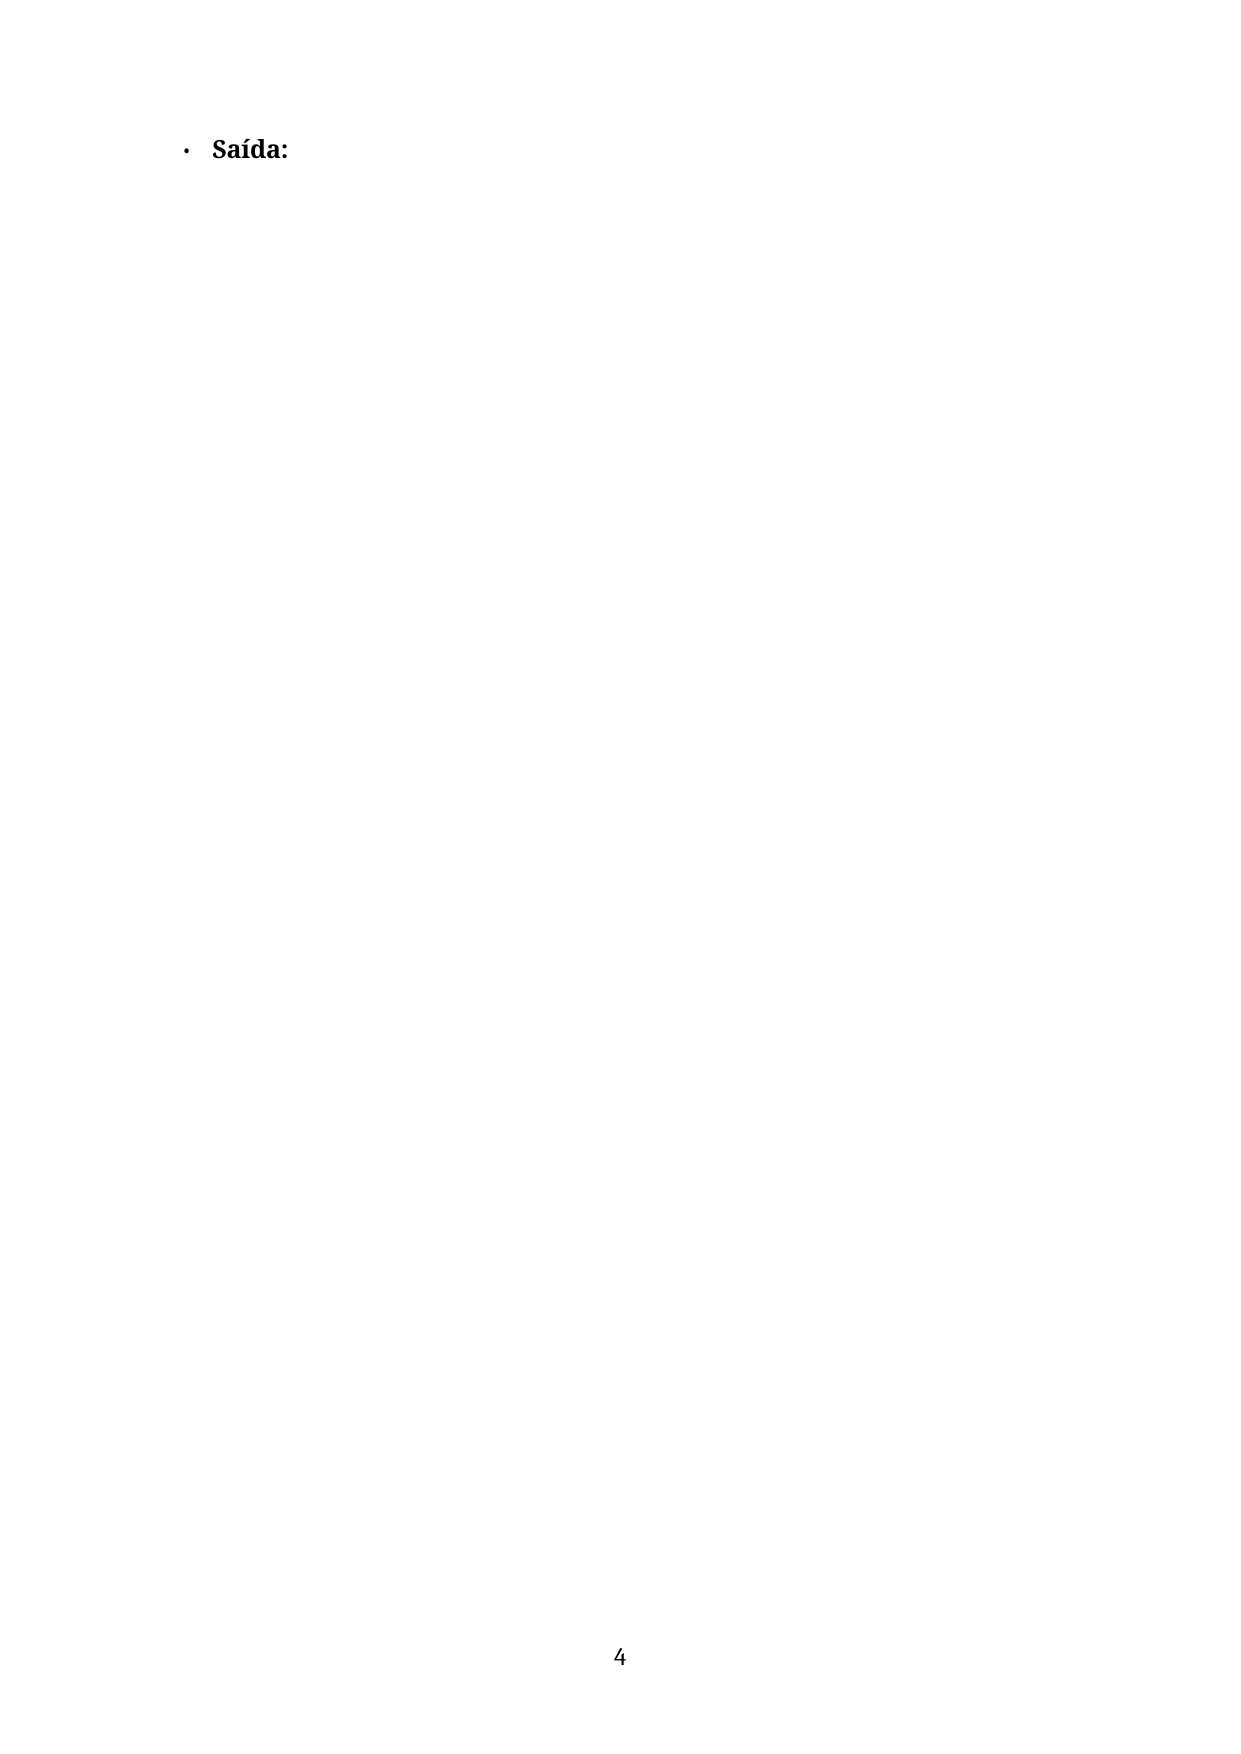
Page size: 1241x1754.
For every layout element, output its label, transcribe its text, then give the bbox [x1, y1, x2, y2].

subtitle Saída: [181, 131, 1093, 165]
